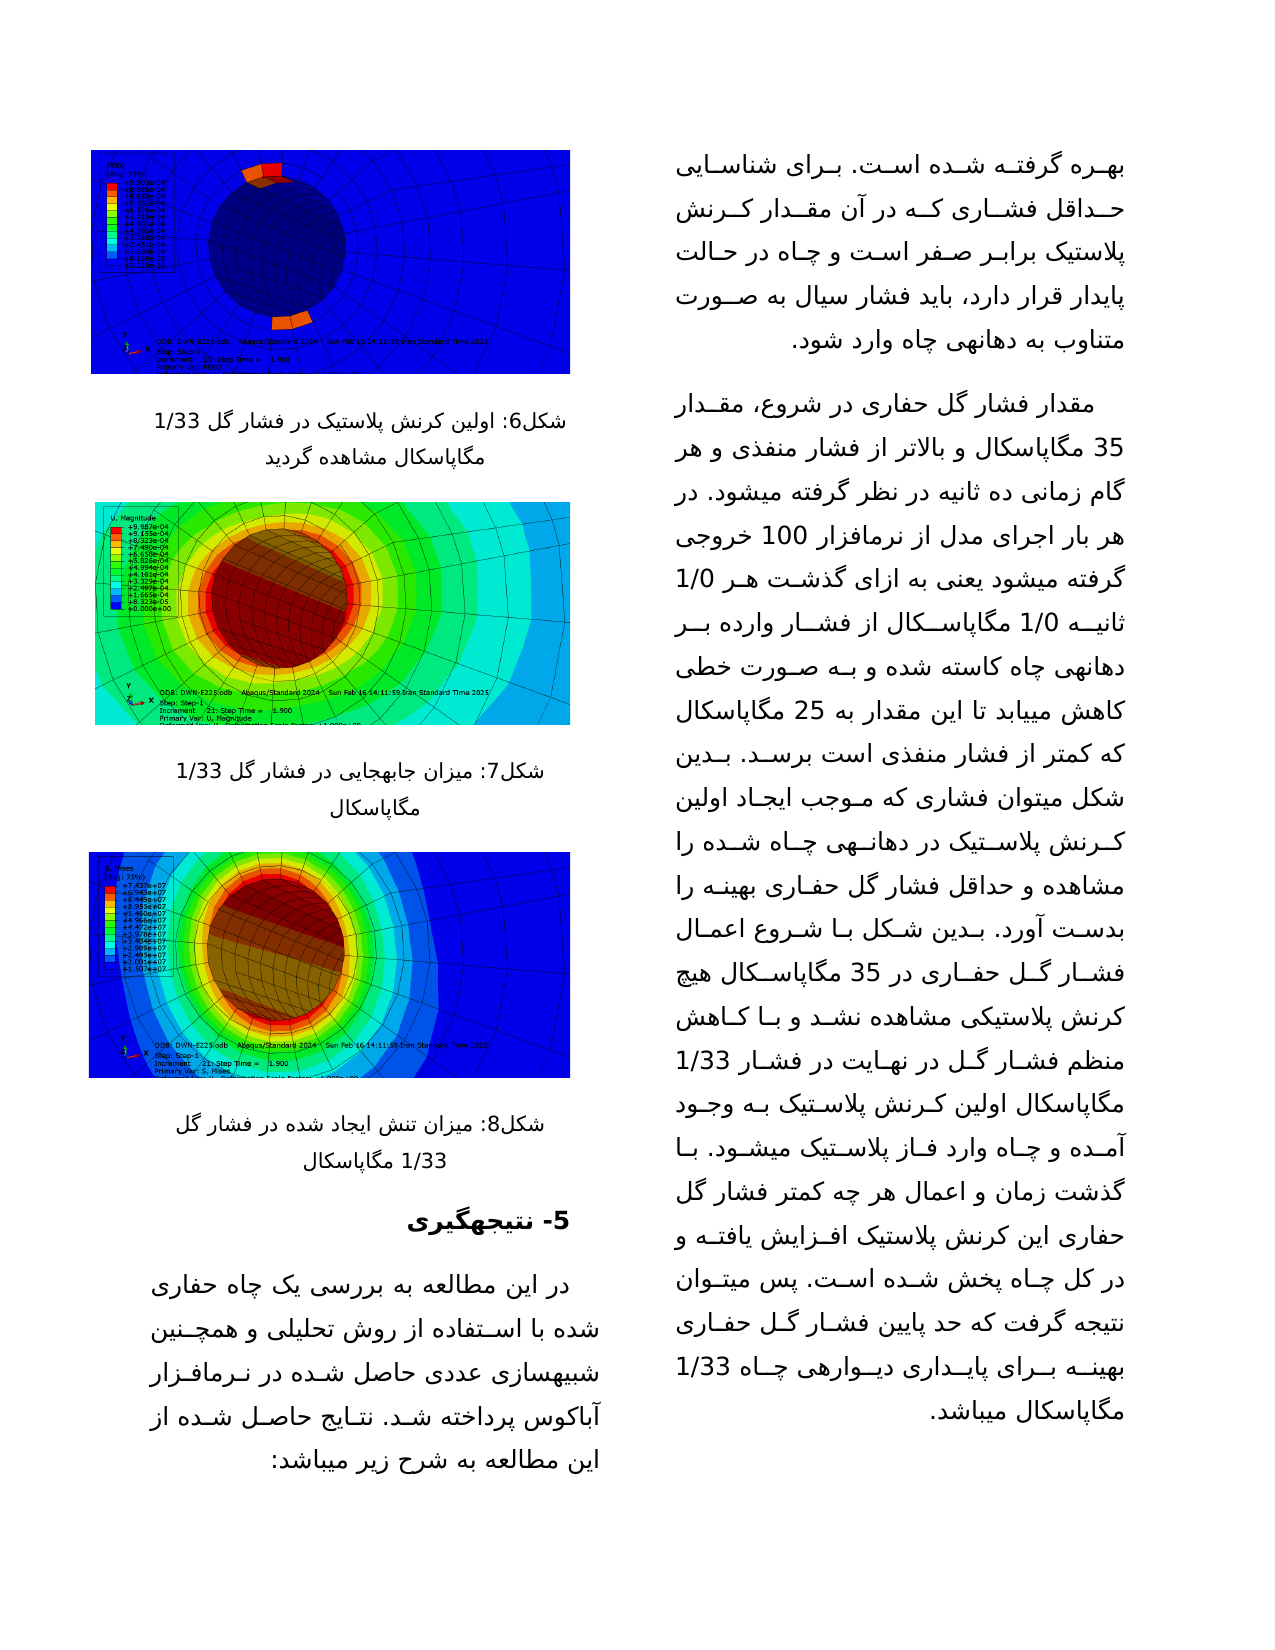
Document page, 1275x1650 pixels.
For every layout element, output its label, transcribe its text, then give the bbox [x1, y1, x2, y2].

picture [362, 852, 571, 1078]
text 5- نتیجهگیری [150, 1206, 600, 1235]
picture [95, 502, 531, 725]
picture [88, 852, 199, 1078]
picture [91, 150, 571, 374]
text مقدار فشار گل حفاری در شروع، مقدار 35 مگاپاسکال و بالاتر از فشار منفذی و هر گام زمانی ده ثانیه در نظر گرفته میشود. در هر بار اجرای مدل از نرمافزار 100 خروجی گرفته میشود یعنی به ازای گذشت هر 1/0 ثانیه 1/0 مگاپاسکال از فشار وارده بر دهانهی چاه کاسته شده و به صورت خطی کاهش مییابد تا این مقدار به 25 مگاپاسکال که کمتر از فشار منفذی است برسد. بدین شکل میتوان فشاری که موجب ایجاد اولین کرنش پلاستیک در دهانهی چاه شده را مشاهده و حداقل فشار گل حفاری بهینه را بدست آورد. بدین شکل با شروع اعمال فشار گل حفاری در 35 مگاپاسکال هیچ کرنش پلاستیکی مشاهده نشد و با کاهش منظم فشار گل در نهایت در فشار 1/33 مگاپاسکال اولین کرنش پلاستیک به وجود آمده و چاه وارد فاز پلاستیک میشود. با گذشت زمان و اعمال هر چه کمتر فشار گل حفاری این کرنش پلاستیک افزایش یافته و در کل چاه پخش شده است. پس میتوان نتیجه گرفت که حد پایین فشار گل حفاری بهینه برای پایداری دیوارهی چاه 1/33 مگاپاسکال میباشد. [675, 389, 1125, 1425]
text شکل6: اولین کرنش پلاستیک در فشار گل 1/33 مگاپاسکال مشاهده گردید [150, 409, 600, 469]
picture [156, 852, 396, 1078]
text در این مطالعه به بررسی یک چاه حفاری شده با استفاده از روش تحلیلی و همچنین شبیهسازی عددی حاصل شـده در نرمافزار آباکوس پرداخته شد. نتایج حاصل شده از این مطالعه به شرح زیر میباشد: [150, 1271, 600, 1475]
text شکل8: میزان تنش ایجاد شده در فشار گل 1/33 مگاپاسکال [150, 1112, 600, 1173]
text شکل7: میزان جابهجایی در فشار گل 1/33 مگاپاسکال [150, 759, 600, 820]
